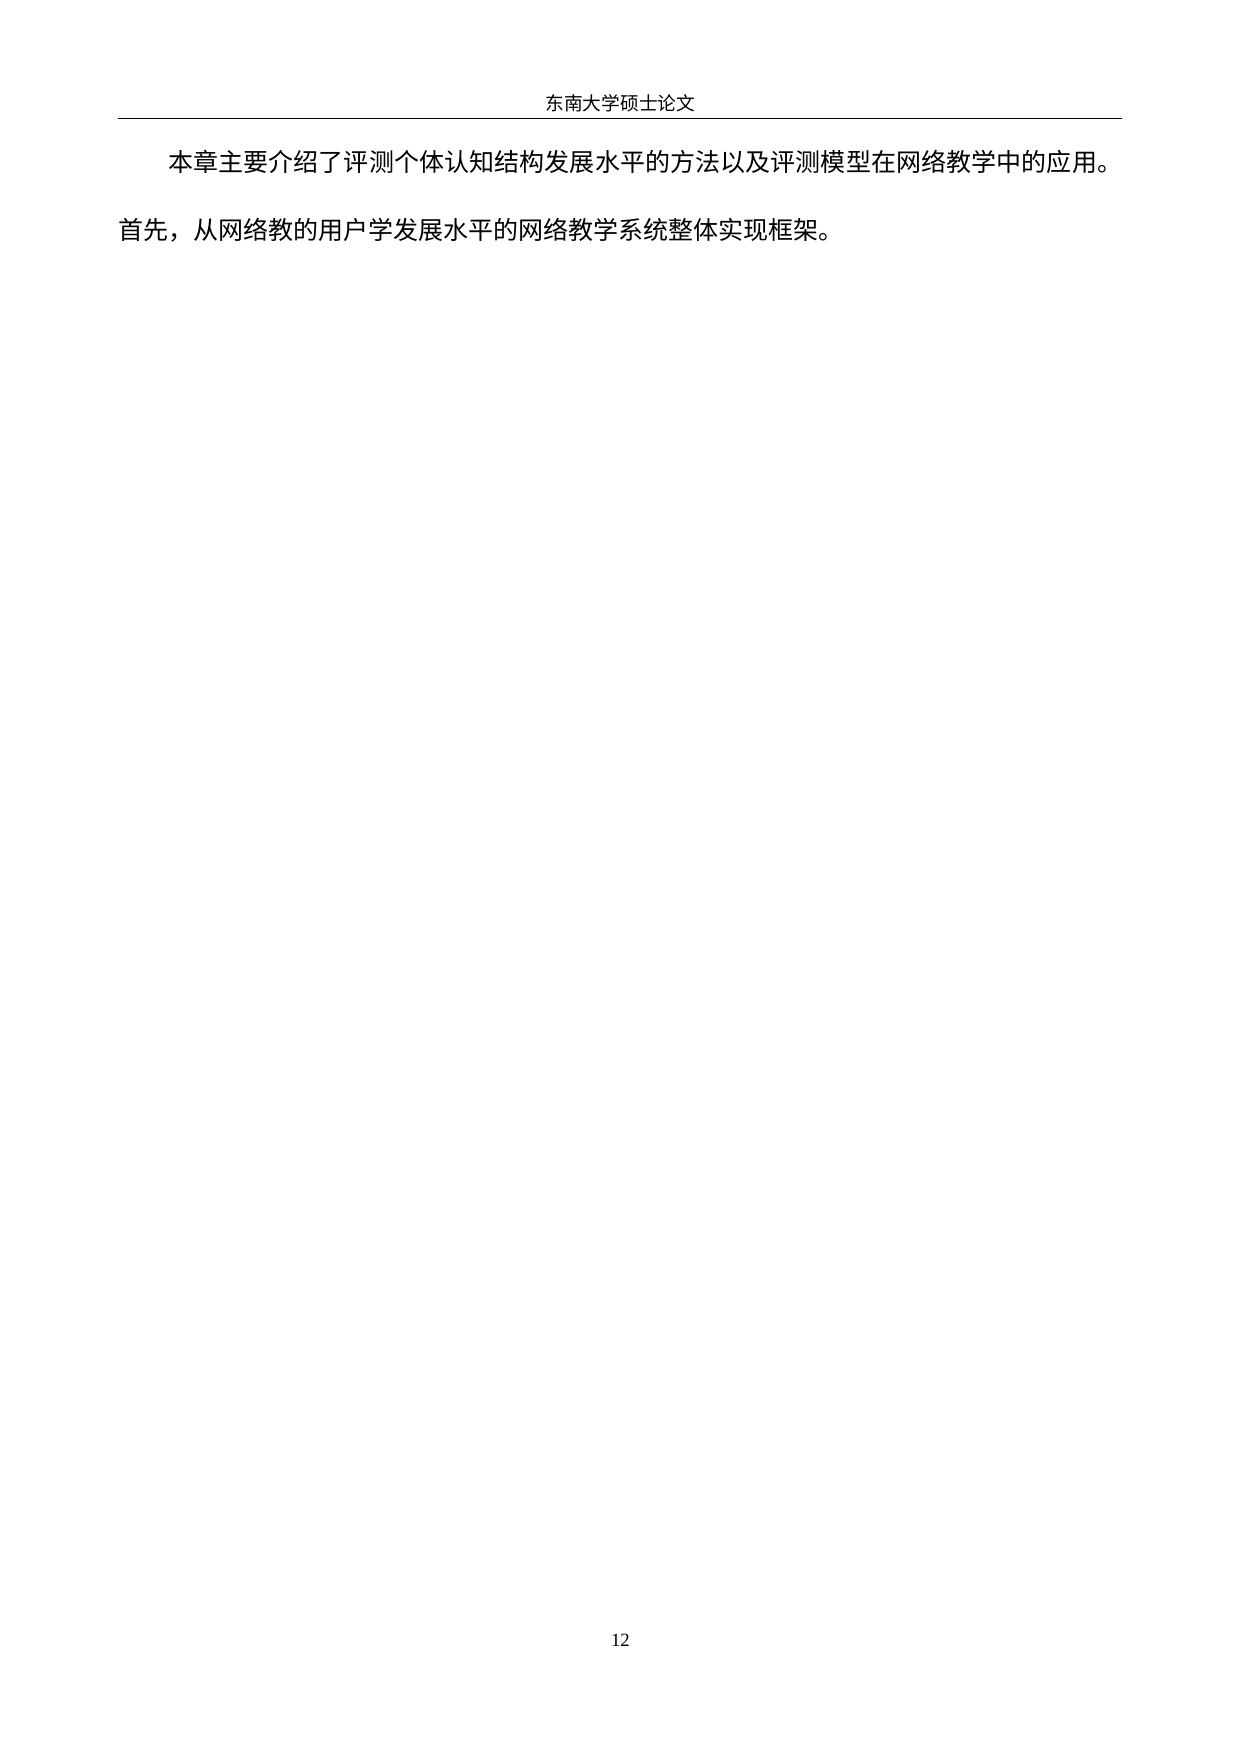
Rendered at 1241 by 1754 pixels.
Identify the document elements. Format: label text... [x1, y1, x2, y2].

text 本章主要介绍了评测个体认知结构发展水平的方法以及评测模型在网络教学中的应用。首先，从网络教的用户学发展水平的网络教学系统整体实现框架。 [118, 127, 1122, 263]
